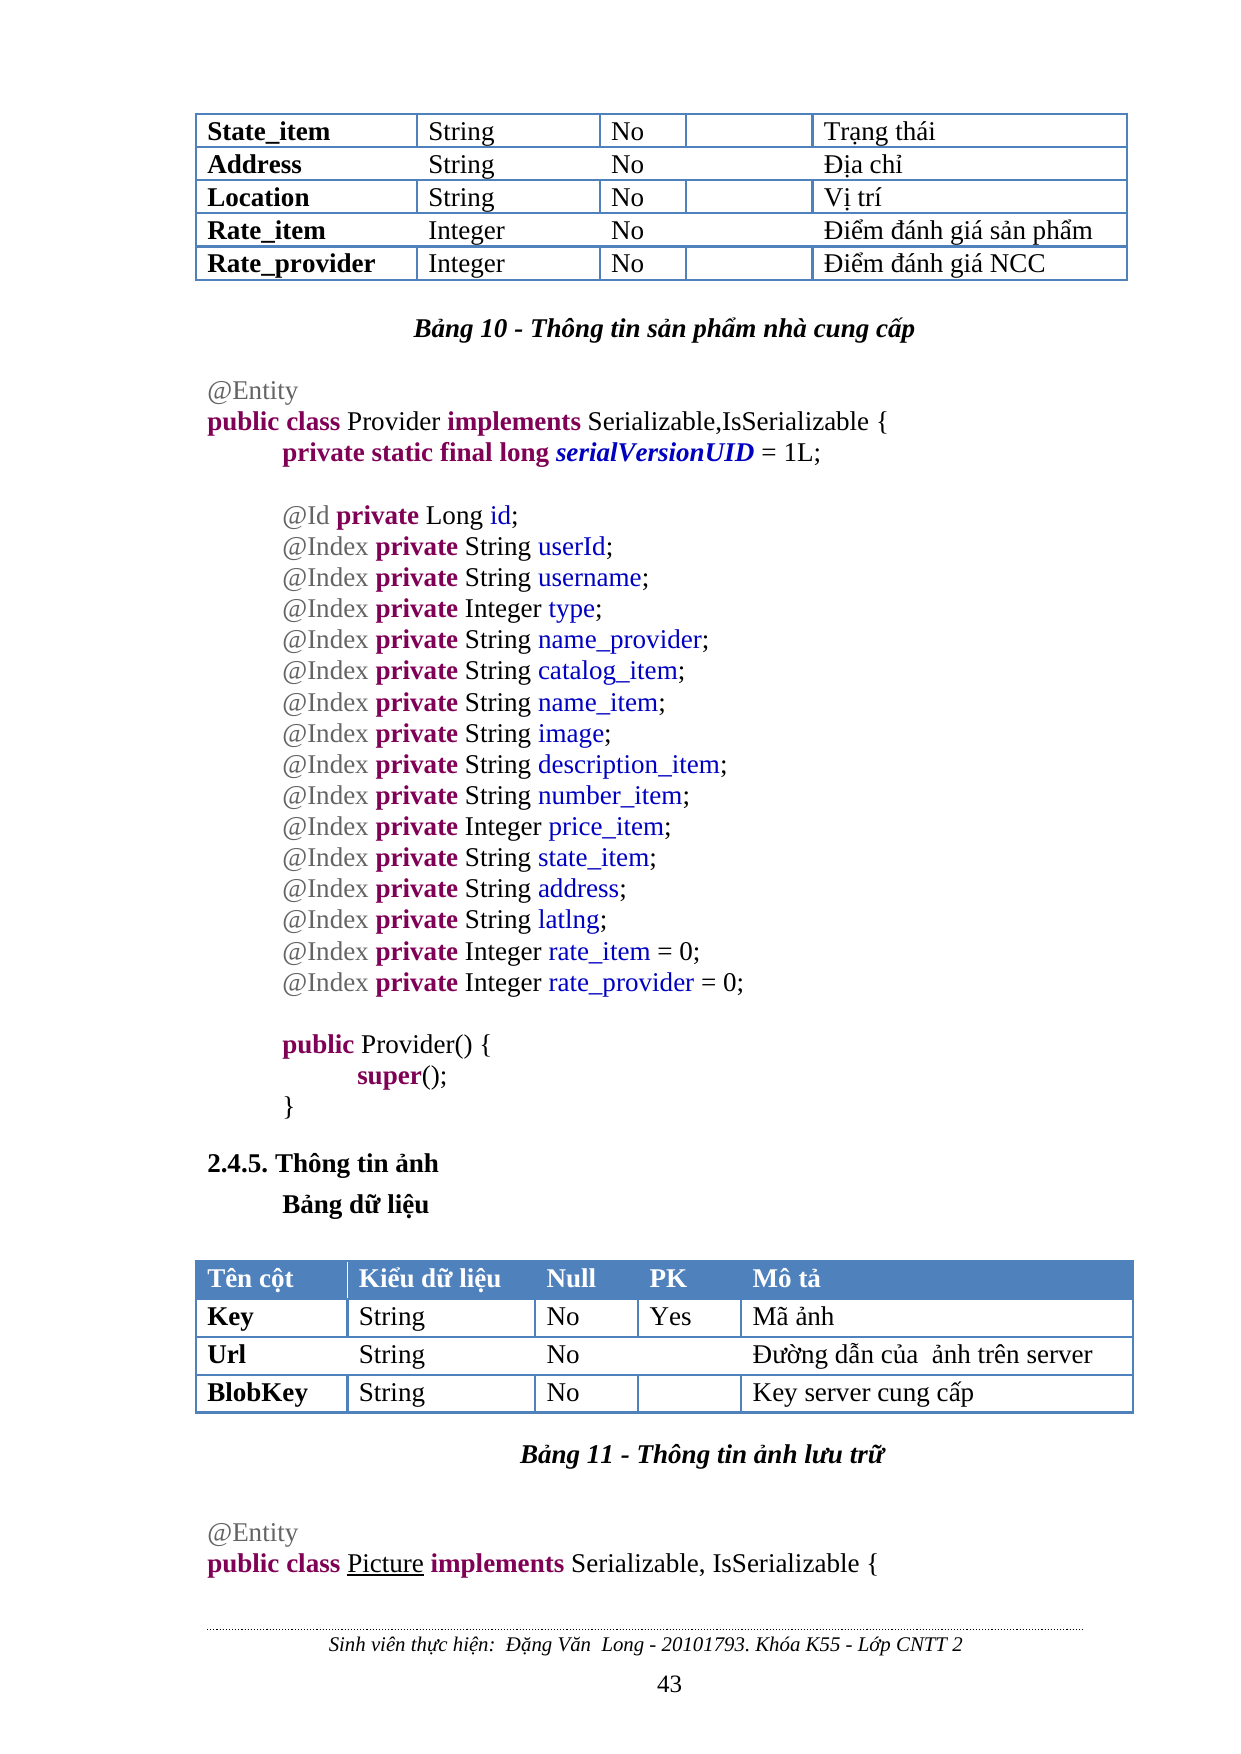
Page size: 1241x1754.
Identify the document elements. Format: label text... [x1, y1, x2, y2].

text @Index private String state_item; [207, 841, 1122, 872]
table_cell No [600, 214, 686, 245]
text @Id private Long id; [207, 499, 1122, 530]
table_cell [639, 1376, 740, 1411]
table_cell Yes [639, 1300, 740, 1336]
table_cell [687, 115, 811, 146]
table_header Null [535, 1262, 638, 1298]
table_cell Đường dẫn của ảnh trên server [741, 1338, 1132, 1373]
table_header Tên cột [197, 1262, 347, 1298]
text public Provider() { [207, 1028, 1122, 1059]
text public class Provider implements Serializable,IsSerializable { [207, 405, 1122, 436]
text @Index private String image; [207, 717, 1122, 748]
text @Index private String address; [207, 872, 1122, 904]
subtitle 2.4.5. Thông tin ảnh [207, 1147, 1122, 1178]
table_cell No [536, 1376, 637, 1411]
text @Index private String name_item; [207, 686, 1122, 717]
table_cell String [349, 1376, 534, 1411]
table_header Kiểu dữ liệu [348, 1262, 535, 1298]
text @Index private String userId; [207, 530, 1122, 561]
text @Entity [207, 374, 1122, 405]
table_cell No [535, 1338, 638, 1373]
table_cell Rate_provider [197, 248, 416, 279]
table_cell Điểm đánh giá NCC [814, 248, 1126, 279]
text @Index private Integer rate_provider = 0; [207, 966, 1122, 997]
table_cell No [601, 181, 685, 212]
table_header PK [638, 1262, 741, 1298]
table_cell Địa chỉ [813, 148, 1126, 179]
text super(); [207, 1059, 1122, 1091]
text @Index private String name_provider; [207, 623, 1122, 654]
table_cell Rate_item [197, 214, 417, 245]
table_cell Mã ảnh [742, 1300, 1132, 1336]
text @Index private String username; [207, 561, 1122, 592]
text } [207, 1091, 1122, 1122]
table_cell Address [197, 148, 417, 179]
table_cell [687, 248, 811, 279]
table_cell Trạng thái [814, 115, 1126, 146]
table_cell String [417, 148, 599, 179]
table_cell [638, 1338, 741, 1373]
text Bảng 11 - Thông tin ảnh lưu trữ [207, 1438, 1122, 1469]
table_cell Url [197, 1338, 347, 1373]
text public class Picture implements Serializable, IsSerializable { [207, 1547, 1122, 1578]
table_cell Integer [418, 248, 599, 279]
table_cell Key [197, 1300, 346, 1336]
text @Index private String latlng; [207, 904, 1122, 935]
table_cell BlobKey [197, 1376, 346, 1411]
table_cell No [600, 148, 686, 179]
table_cell Điểm đánh giá sản phẩm [813, 214, 1126, 245]
table_cell String [348, 1338, 535, 1373]
table_header Mô tả [741, 1262, 1132, 1298]
table_cell String [349, 1300, 534, 1336]
table_cell Location [197, 181, 416, 212]
text @Entity [207, 1516, 1122, 1547]
text Bảng 10 - Thông tin sản phẩm nhà cung cấp [207, 312, 1122, 343]
text @Index private Integer type; [207, 592, 1122, 623]
text @Index private Integer rate_item = 0; [207, 935, 1122, 966]
table_cell [686, 148, 812, 179]
table_cell Vị trí [814, 181, 1126, 212]
table_cell Integer [417, 214, 599, 245]
text Bảng dữ liệu [207, 1189, 1122, 1220]
table_cell No [601, 115, 685, 146]
text @Index private Integer price_item; [207, 810, 1122, 841]
text @Index private String number_item; [207, 779, 1122, 810]
text private static final long serialVersionUID = 1L; [207, 436, 1122, 468]
text @Index private String catalog_item; [207, 654, 1122, 686]
table_cell No [536, 1300, 637, 1336]
table_cell State_item [197, 115, 416, 146]
table_cell No [601, 248, 685, 279]
text @Index private String description_item; [207, 748, 1122, 779]
table_cell String [418, 115, 599, 146]
table_cell Key server cung cấp [742, 1376, 1132, 1411]
table_cell [687, 181, 811, 212]
table_cell String [418, 181, 599, 212]
table_cell [686, 214, 812, 245]
